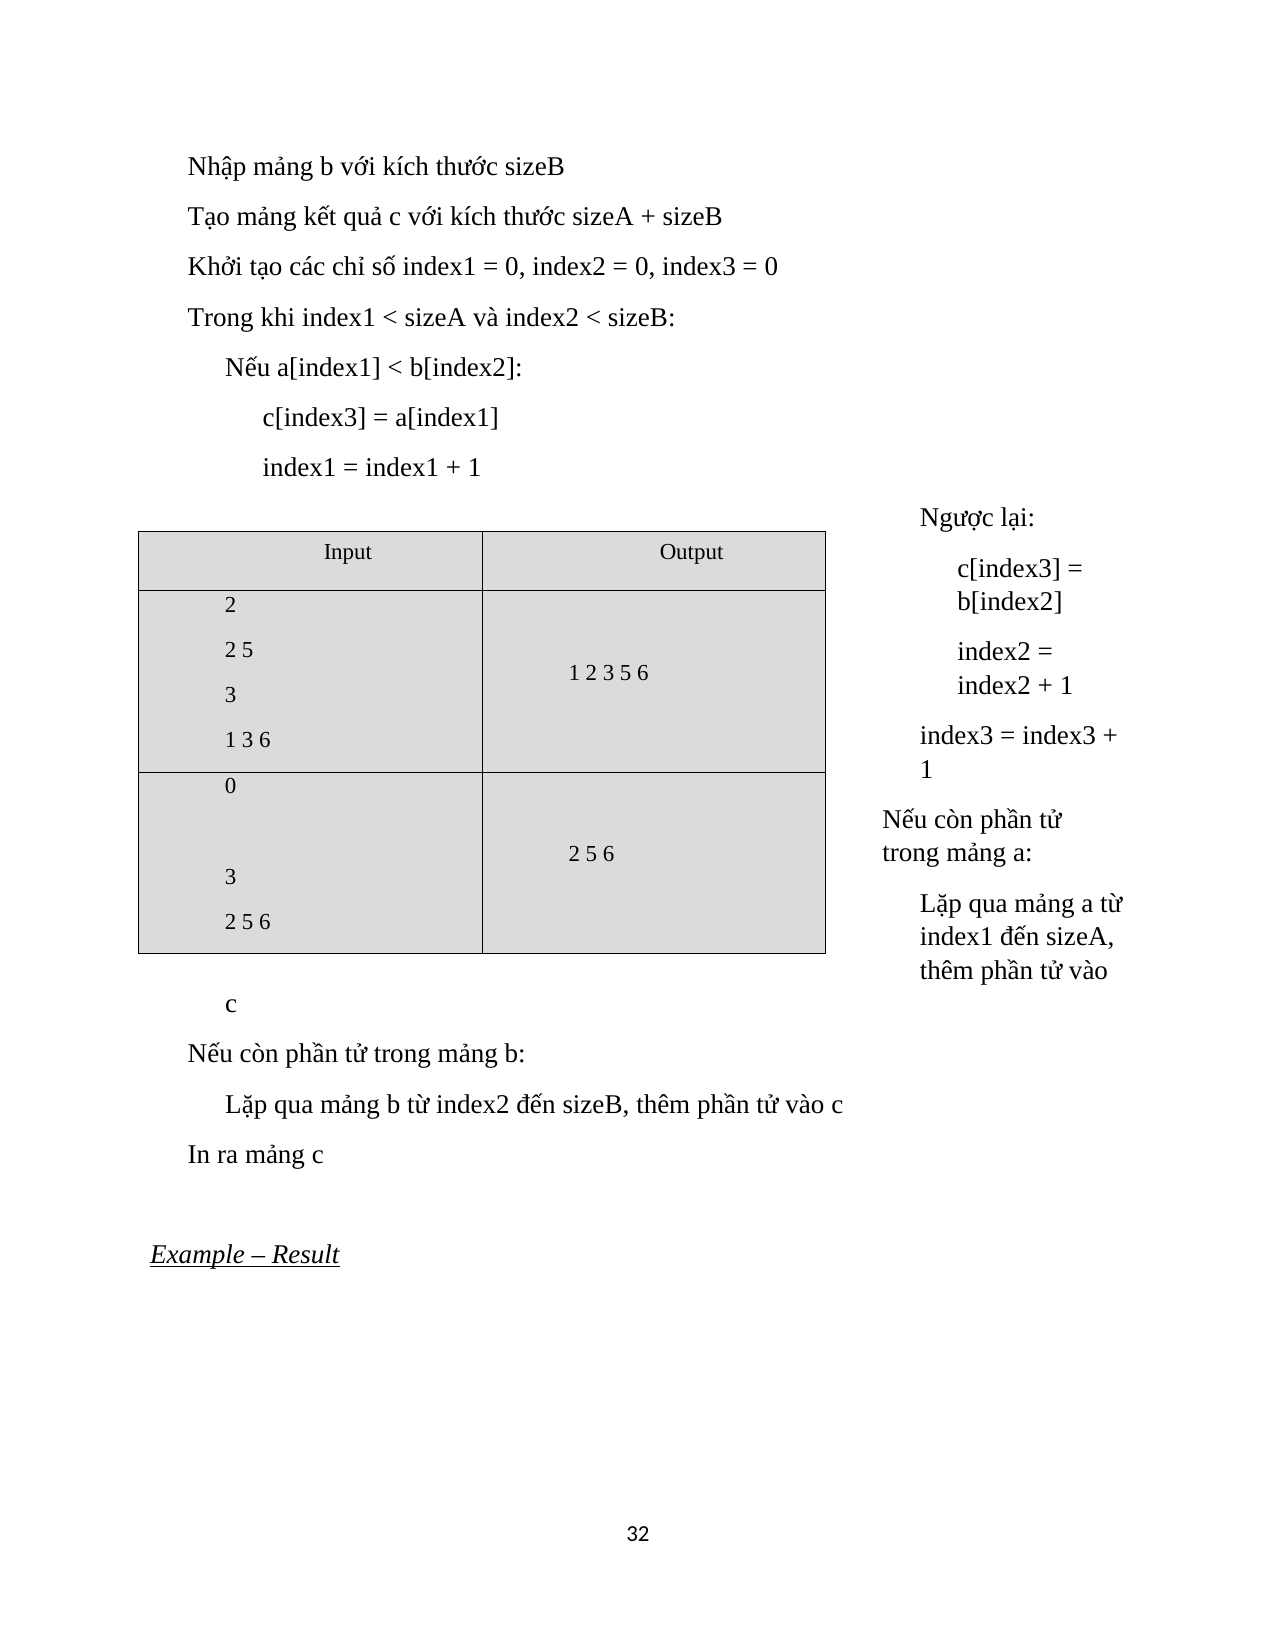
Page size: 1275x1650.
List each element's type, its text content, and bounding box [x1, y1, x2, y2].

text Nếu còn phần tử trong mảng b: [187, 1037, 1125, 1069]
table_cell 0 3 2 5 6 [139, 773, 482, 953]
table_cell 2 5 6 [483, 773, 825, 953]
text Lặp qua mảng b từ index2 đến sizeB, thêm phần tử vào c [225, 1088, 1125, 1119]
table_cell 2 2 5 3 1 3 6 [139, 591, 482, 772]
text Nếu còn phần tử trong mảng a: [826, 803, 1125, 868]
text c[index3] = b[index2] [826, 552, 1125, 616]
text index1 = index1 + 1 [262, 451, 1125, 482]
text index2 = index2 + 1 [826, 635, 1125, 700]
text In ra mảng c [187, 1138, 1125, 1169]
subtitle Example – Result [150, 1238, 1125, 1269]
text Ngược lại: [225, 501, 1125, 533]
text Nếu a[index1] < b[index2]: [225, 351, 1125, 382]
text Khởi tạo các chỉ số index1 = 0, index2 = 0, index3 = 0 [187, 250, 1125, 282]
text Nhập mảng b với kích thước sizeB [187, 150, 1125, 181]
table_cell 1 2 3 5 6 [483, 591, 825, 772]
table_header Output [483, 532, 825, 590]
text Tạo mảng kết quả c với kích thước sizeA + sizeB [187, 200, 1125, 231]
text index3 = index3 + 1 [826, 719, 1125, 784]
text Lặp qua mảng a từ index1 đến sizeA, thêm phần tử vào c [225, 887, 1125, 1018]
text c[index3] = a[index1] [262, 401, 1125, 432]
table_header Input [139, 532, 482, 590]
text Trong khi index1 < sizeA và index2 < sizeB: [187, 301, 1125, 332]
